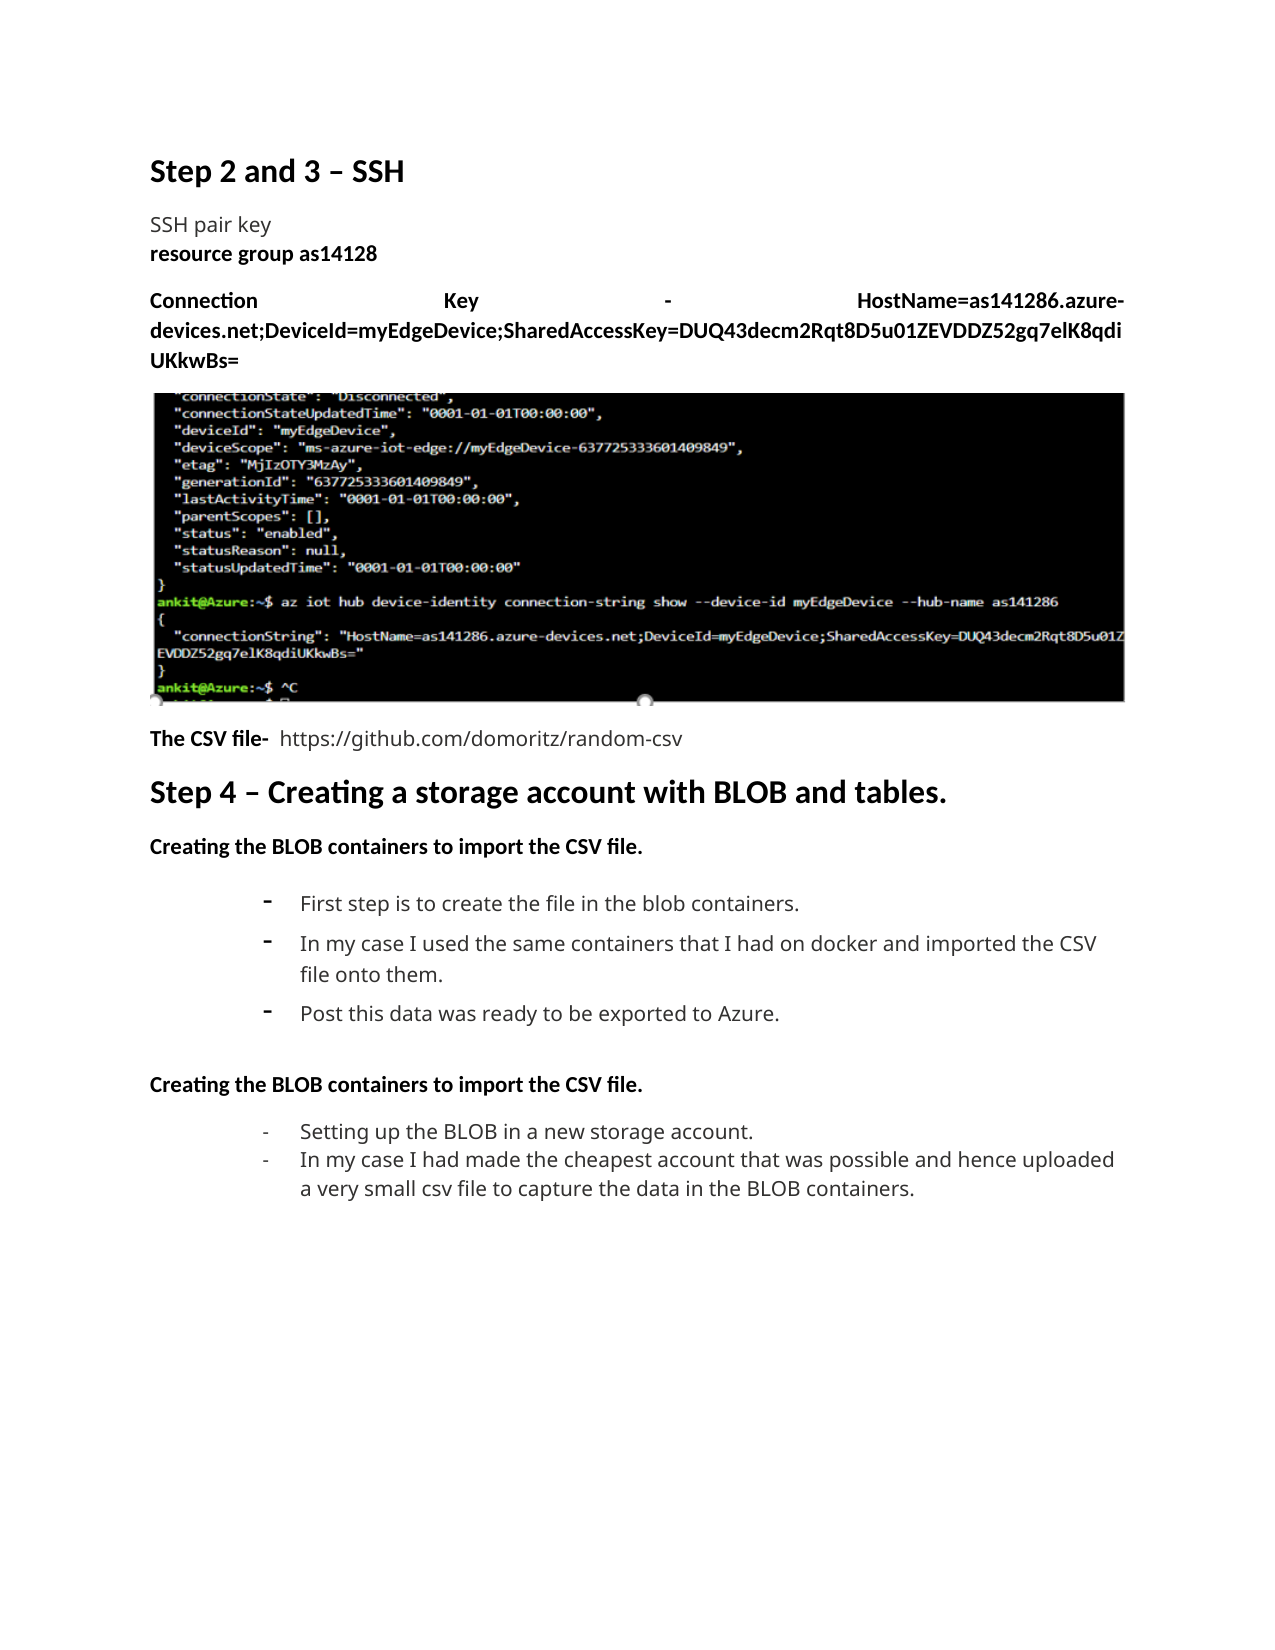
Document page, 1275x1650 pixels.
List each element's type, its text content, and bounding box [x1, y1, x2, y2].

list First step is to create the file in the blob containers. [262, 879, 1125, 919]
list Setting up the BLOB in a new storage account. [262, 1117, 1125, 1145]
text The CSV file- https://github.com/domoritz/random-csv [150, 724, 1125, 752]
text Creating the BLOB containers to import the CSV file. [150, 832, 1125, 860]
text resource group as14128 [150, 239, 1125, 267]
text Step 4 – Creating a storage account with BLOB and tables. [150, 771, 1125, 812]
list In my case I had made the cheapest account that was possible and hence uploaded a very small csv file to capture the data in the BLOB containers. [262, 1145, 1125, 1202]
list In my case I used the same containers that I had on docker and imported the CSV file onto them. [262, 919, 1125, 989]
text Step 2 and 3 – SSH [150, 150, 1125, 191]
picture [150, 393, 1125, 706]
text SSH pair key [150, 211, 1125, 239]
text Connection Key - HostName=as141286.azure-devices.net;DeviceId=myEdgeDevice;SharedAccessKey=DUQ43decm2Rqt8D5u01ZEVDDZ52gq7elK8qdiUKkwBs= [150, 286, 1125, 374]
list Post this data was ready to be exported to Azure. [262, 989, 1125, 1029]
text Creating the BLOB containers to import the CSV file. [150, 1070, 1125, 1098]
